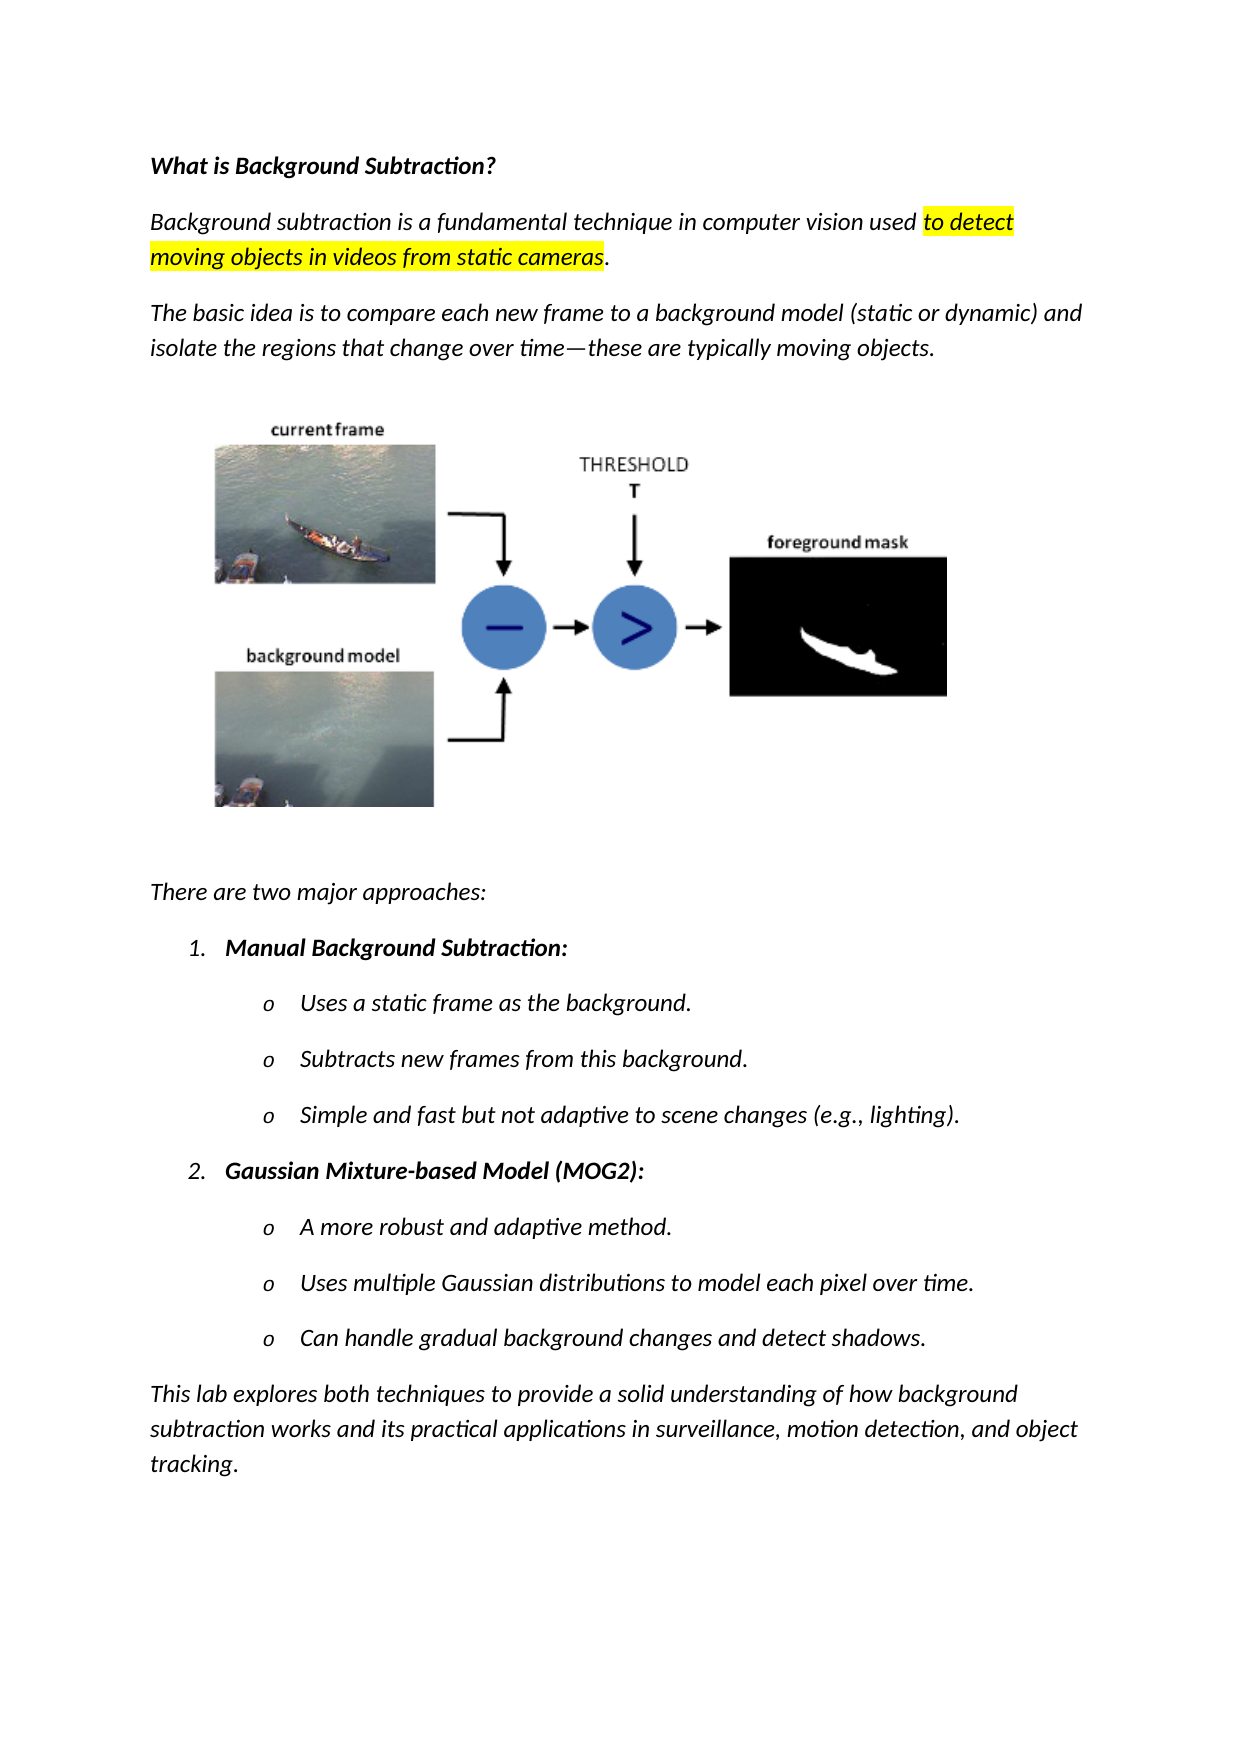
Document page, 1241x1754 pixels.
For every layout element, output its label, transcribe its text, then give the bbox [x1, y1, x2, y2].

list Gaussian Mixture-based Model (MOG2): [187, 1155, 1090, 1186]
list Manual Background Subtraction: [187, 932, 1090, 962]
list Uses a static frame as the background. [262, 988, 1090, 1018]
picture [212, 420, 947, 807]
text Background subtraction is a fundamental technique in computer vision used to detect moving objects in videos from static cameras. [150, 206, 1090, 271]
list Subtracts new frames from this background. [262, 1043, 1090, 1074]
list A more robust and adaptive method. [262, 1211, 1090, 1241]
text This lab explores both techniques to provide a solid understanding of how background subtraction works and its practical applications in surveillance, motion detection, and object tracking. [150, 1378, 1090, 1479]
list Simple and fast but not adaptive to scene changes (e.g., lighting). [262, 1099, 1090, 1130]
text The basic idea is to compare each new frame to a background model (static or dynamic) and isolate the regions that change over time—these are typically moving objects. [150, 297, 1090, 362]
text What is Background Subtraction? [150, 150, 1090, 181]
list Uses multiple Gaussian distributions to model each pixel over time. [262, 1267, 1090, 1297]
list Can handle gradual background changes and detect shadows. [262, 1323, 1090, 1353]
text There are two major approaches: [150, 876, 1090, 906]
